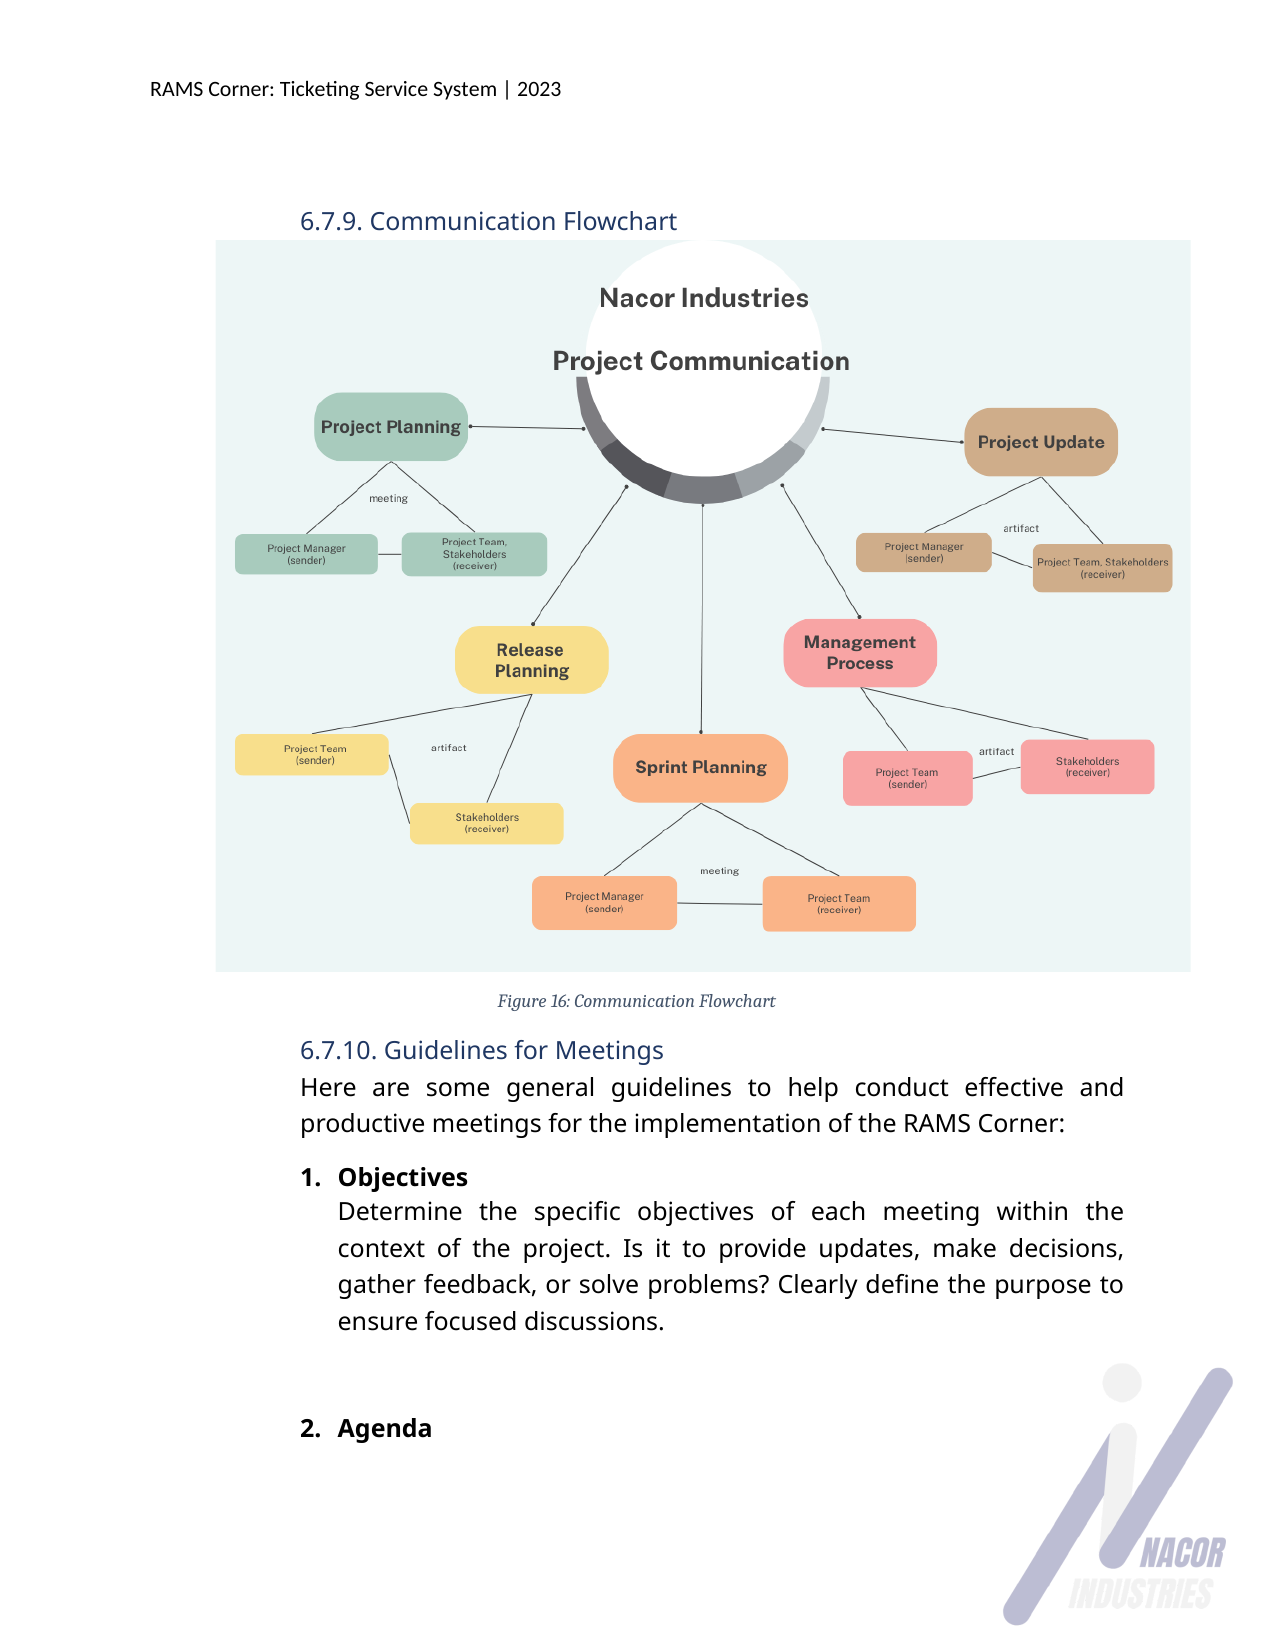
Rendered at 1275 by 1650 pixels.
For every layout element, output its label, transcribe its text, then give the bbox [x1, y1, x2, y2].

subtitle 6.7.10. Guidelines for Meetings [300, 1033, 1125, 1067]
text Here are some general guidelines to help conduct effective and productive meetings for the implementation of the RAMS Corner: [300, 1069, 1125, 1140]
picture [215, 240, 1191, 972]
subtitle 6.7.9. Communication Flowchart [300, 203, 1125, 237]
list Objectives [300, 1159, 1125, 1194]
picture [968, 1322, 1260, 1637]
list Agenda [300, 1411, 1125, 1445]
